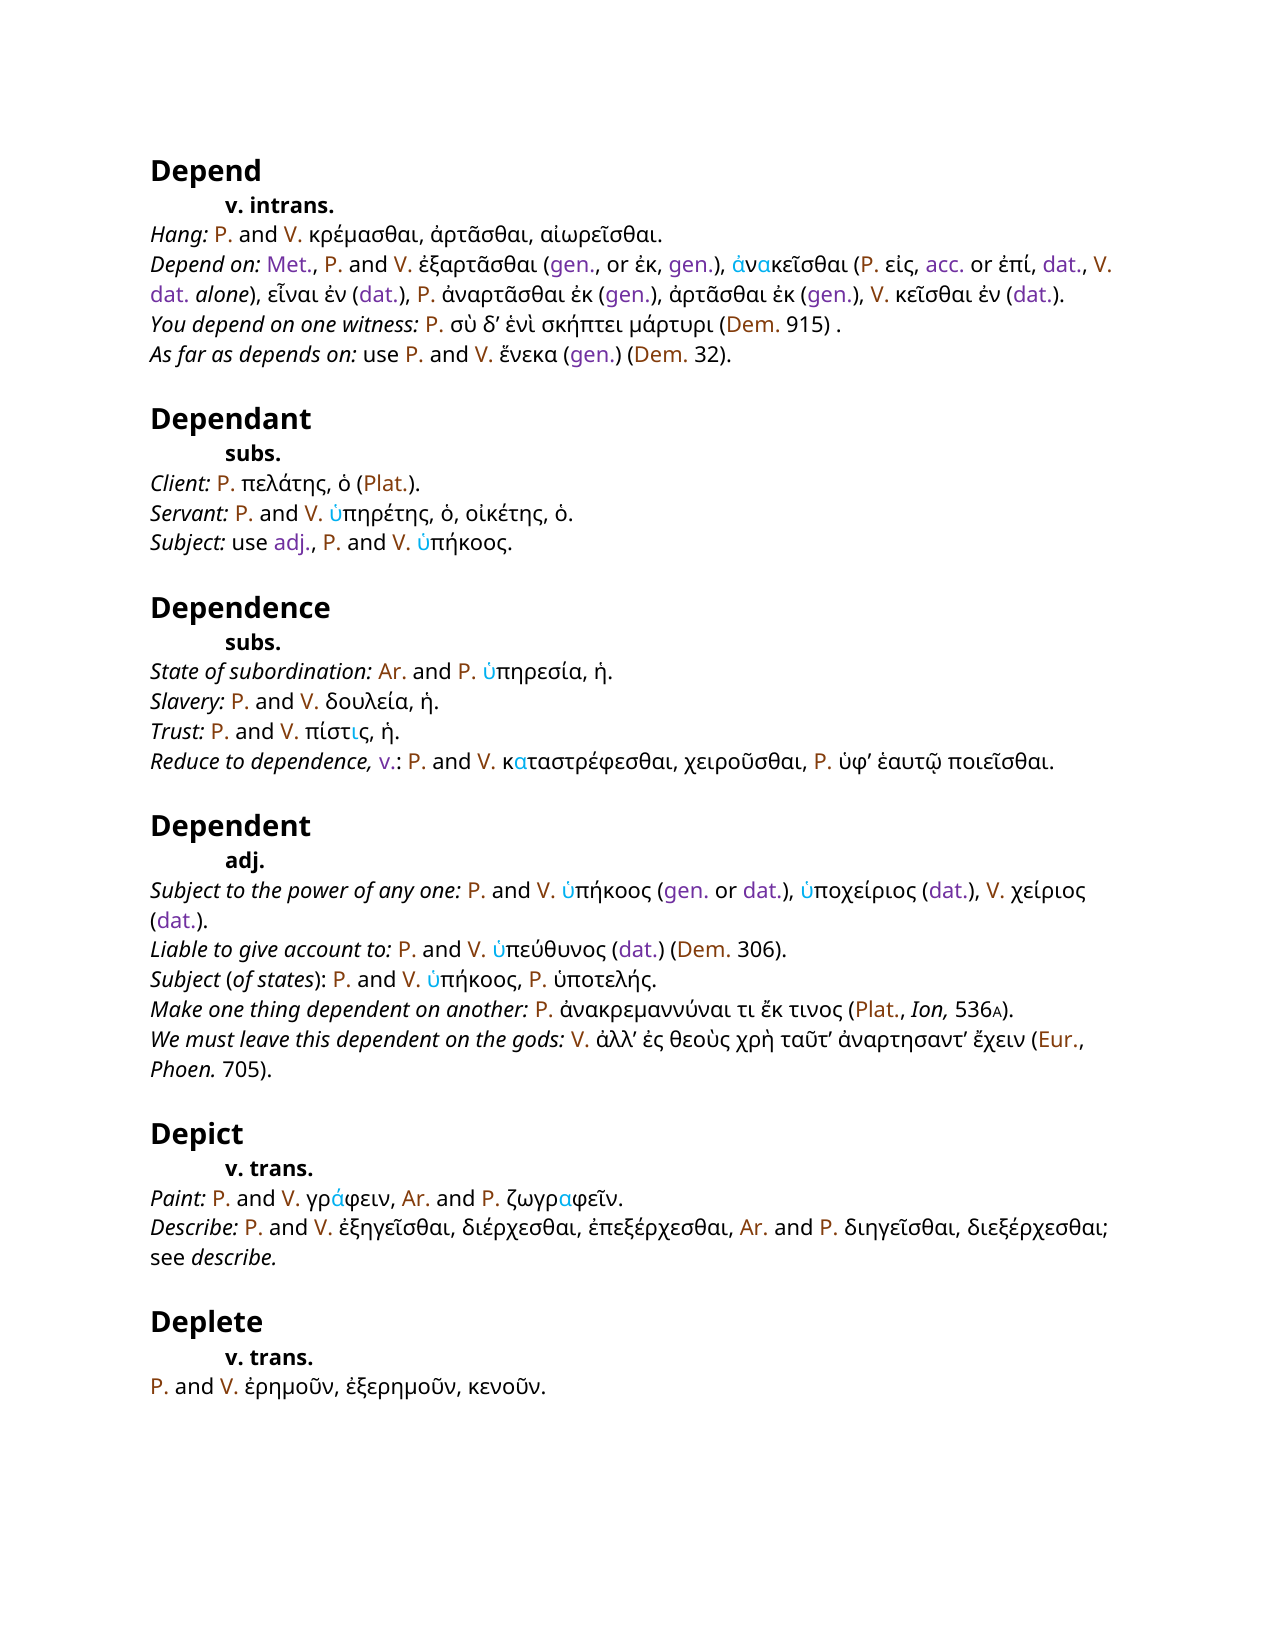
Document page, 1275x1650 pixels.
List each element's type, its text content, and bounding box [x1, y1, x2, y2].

text Dependent adj. [150, 805, 1125, 875]
text Trust: P. and V. πίστις, ἡ. [150, 716, 1125, 746]
text We must leave this dependent on the gods: V. ἀλλʼ ἐς θεοὺς χρὴ ταῦτʼ ἀναρτησαντʼ ἔχειν (Eur., Phoen. 705). [150, 1024, 1125, 1083]
text Reduce to dependence, v.: P. and V. καταστρέφεσθαι, χειροῦσθαι, P. ὑφʼ ἑαυτῷ ποιεῖσθαι. [150, 746, 1125, 776]
text P. and V. ἐρημοῦν, ἐξερημοῦν, κενοῦν. [150, 1371, 1125, 1401]
text Subject (of states): P. and V. ὑπήκοος, P. ὑποτελής. [150, 964, 1125, 994]
text Paint: P. and V. γράφειν, Ar. and P. ζωγραφεῖν. [150, 1183, 1125, 1212]
text Servant: P. and V. ὑπηρέτης, ὁ, οἰκέτης, ὁ. [150, 497, 1125, 527]
text Depend v. intrans. [150, 150, 1125, 219]
text Liable to give account to: P. and V. ὑπεύθυνος (dat.) (Dem. 306). [150, 934, 1125, 964]
text Client: P. πελάτης, ὁ (Plat.). [150, 468, 1125, 497]
text Hang: P. and V. κρέμασθαι, ἀρτᾶσθαι, αἰωρεῖσθαι. [150, 219, 1125, 249]
text Depend on: Met., P. and V. ἐξαρτᾶσθαι (gen., or ἐκ, gen.), ἀνακεῖσθαι (P. εἰς, acc. or ἐπί, dat., V. dat. alone), εἶναι ἐν (dat.), P. ἀναρτᾶσθαι ἐκ (gen.), ἀρτᾶσθαι ἐκ (gen.), V. κεῖσθαι ἐν (dat.). [150, 249, 1125, 309]
text State of subordination: Ar. and P. ὑπηρεσία, ἡ. [150, 656, 1125, 686]
text Depict v. trans. [150, 1113, 1125, 1183]
text Subject to the power of any one: P. and V. ὑπήκοος (gen. or dat.), ὑποχείριος (dat.), V. χείριος (dat.). [150, 875, 1125, 934]
text Describe: P. and V. ἐξηγεῖσθαι, διέρχεσθαι, ἐπεξέρχεσθαι, Ar. and P. διηγεῖσθαι, διεξέρχεσθαι; see describe. [150, 1212, 1125, 1272]
text As far as depends on: use P. and V. ἕνεκα (gen.) (Dem. 32). [150, 339, 1125, 368]
text Deplete v. trans. [150, 1302, 1125, 1371]
text Subject: use adj., P. and V. ὑπήκοος. [150, 527, 1125, 557]
text Dependence subs. [150, 587, 1125, 656]
text You depend on one witness: P. σὺ δʼ ἑνὶ σκήπτει μάρτυρι (Dem. 915) . [150, 309, 1125, 339]
text Make one thing dependent on another: P. ἀνακρεμαννύναι τι ἔκ τινος (Plat., Ion, 536A). [150, 994, 1125, 1024]
text Slavery: P. and V. δουλεία, ἡ. [150, 686, 1125, 716]
text Dependant subs. [150, 398, 1125, 468]
